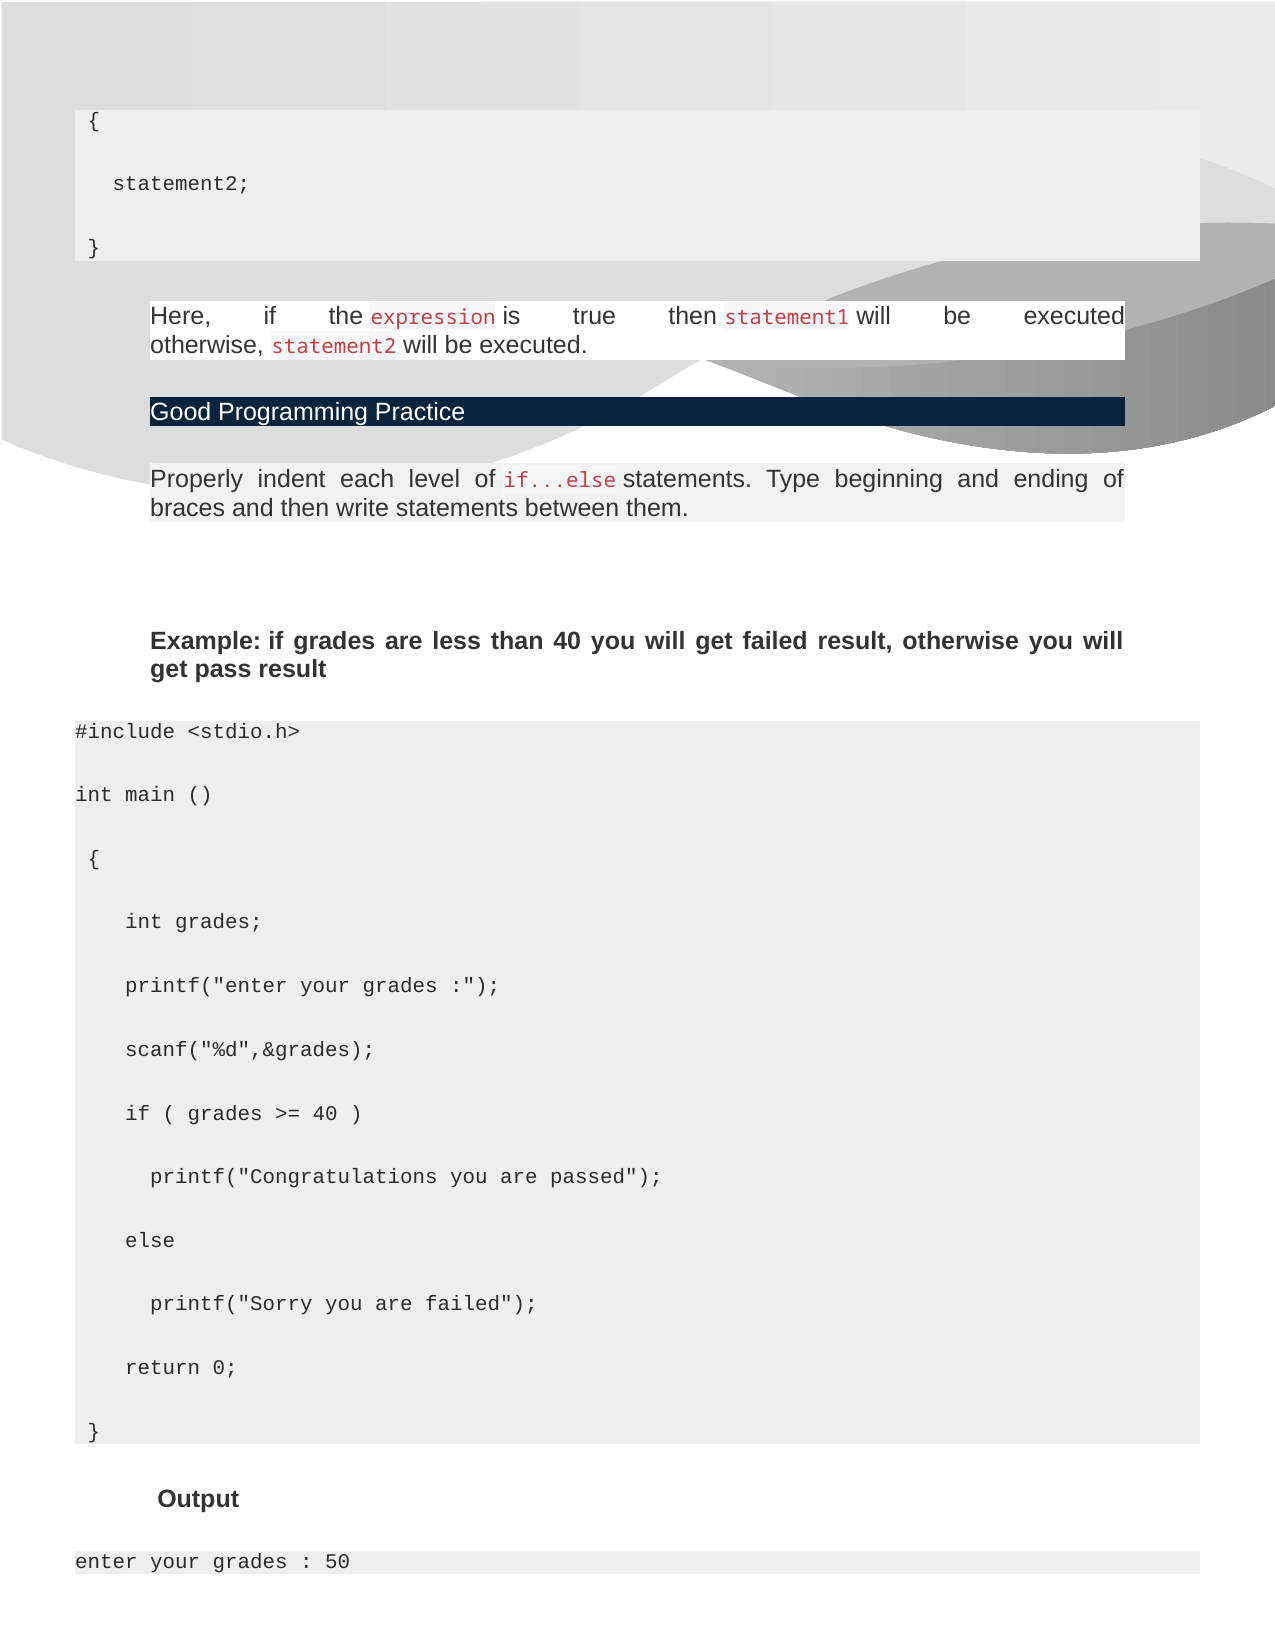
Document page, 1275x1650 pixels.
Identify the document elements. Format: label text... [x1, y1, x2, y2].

text else [75, 1230, 1200, 1253]
text } [75, 1421, 1200, 1444]
text Properly indent each level of if...else statements. Type beginning and ending of braces and then write statements between them. [150, 463, 1125, 522]
text int main () [75, 784, 1200, 808]
text return 0; [75, 1357, 1200, 1381]
text printf("Sorry you are failed"); [75, 1293, 1200, 1317]
text enter your grades : 50 [75, 1551, 1200, 1574]
text statement2; [75, 173, 1200, 197]
text int grades; [75, 912, 1200, 935]
text Good Programming Practice [150, 397, 1125, 426]
text { [75, 110, 1200, 133]
text { [75, 848, 1200, 872]
text printf("Congratulations you are passed"); [75, 1166, 1200, 1190]
text Here, if the expression is true then statement1 will be executed otherwise, statement2 will be executed. [150, 301, 1125, 360]
text scanf("%d",&grades); [75, 1039, 1200, 1062]
text Example: if grades are less than 40 you will get failed result, otherwise you will get pass result [150, 626, 1125, 683]
text printf("enter your grades :"); [75, 975, 1200, 999]
text #include <stdio.h> [75, 721, 1200, 744]
text } [75, 237, 1200, 261]
text if ( grades >= 40 ) [75, 1102, 1200, 1126]
text Output [150, 1484, 1125, 1513]
